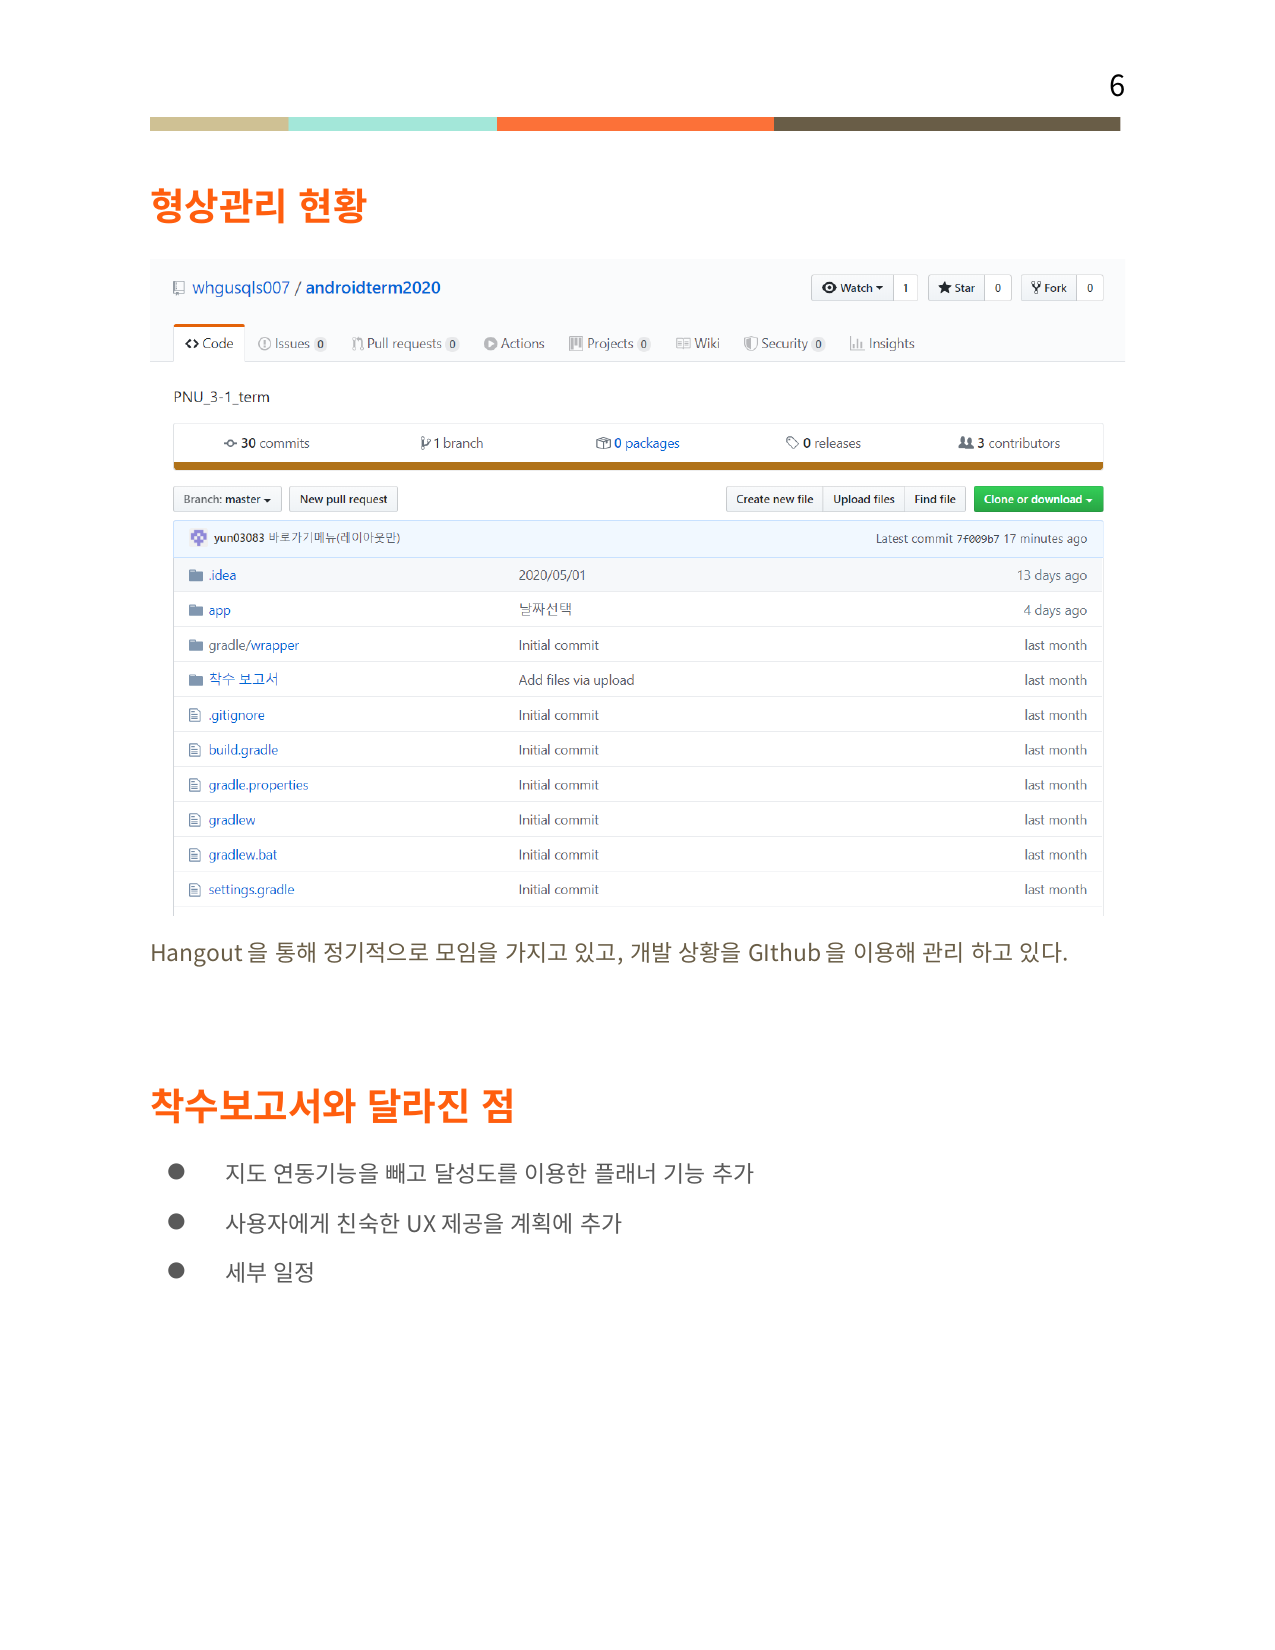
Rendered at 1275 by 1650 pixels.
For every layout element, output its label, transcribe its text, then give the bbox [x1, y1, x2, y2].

list 지도 연동기능을 빼고 달성도를 이용한 플래너 기능 추가 [187, 1147, 1125, 1191]
picture [150, 117, 1121, 131]
text Hangout을 통해 정기적으로 모임을 가지고 있고, 개발 상황을 GIthub을 이용해 관리 하고 있다. [150, 935, 1125, 968]
subtitle 형상관리 현황 [150, 177, 1125, 231]
picture [150, 259, 1125, 916]
list 사용자에게 친숙한 UX제공을 계획에 추가 [187, 1197, 1125, 1240]
list 세부 일정 [187, 1247, 1125, 1290]
subtitle 착수보고서와 달라진 점 [150, 1077, 1125, 1131]
